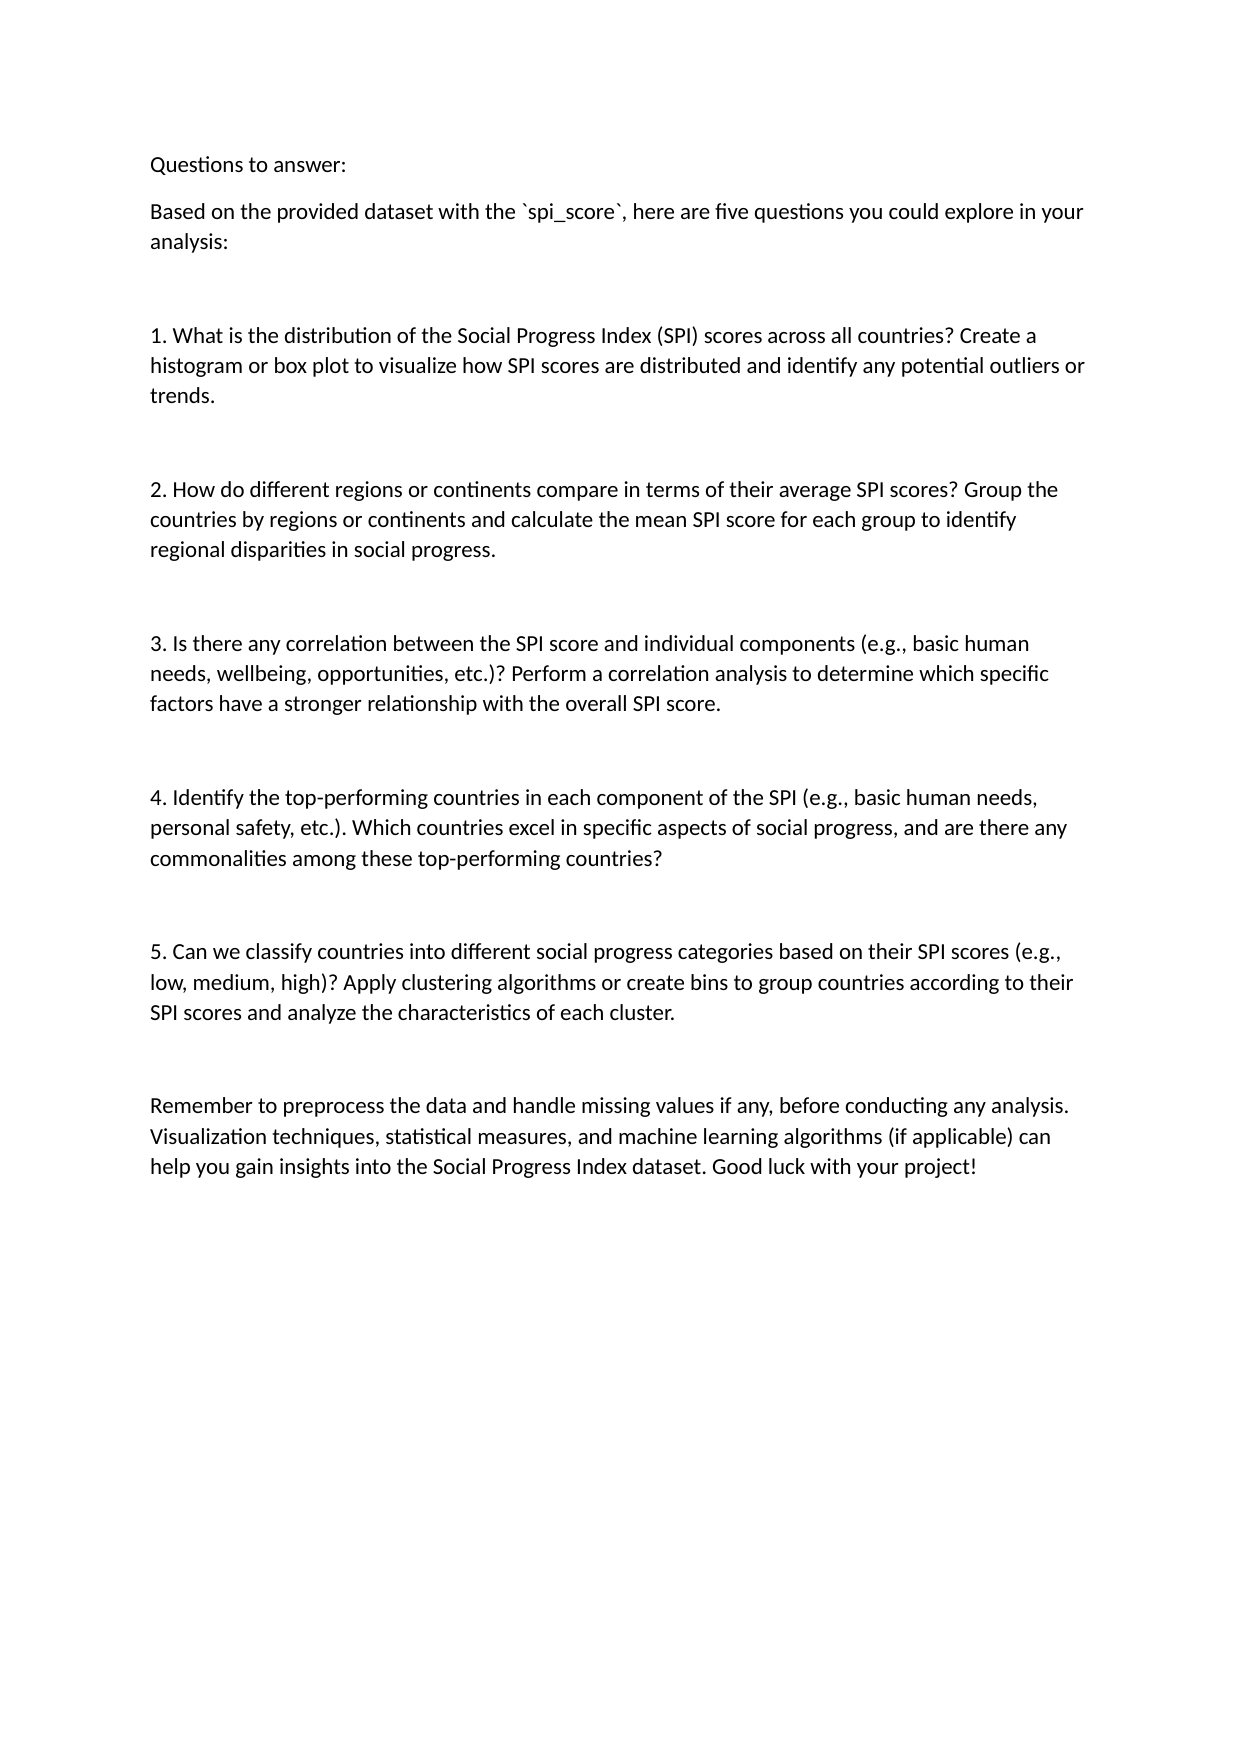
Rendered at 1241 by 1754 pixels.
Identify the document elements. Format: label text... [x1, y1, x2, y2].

text 4. Identify the top-performing countries in each component of the SPI (e.g., basic human needs, personal safety, etc.). Which countries excel in specific aspects of social progress, and are there any commonalities among these top-performing countries? [150, 783, 1090, 872]
text Based on the provided dataset with the `spi_score`, here are five questions you could explore in your analysis: [150, 197, 1090, 255]
text Remember to preprocess the data and handle missing values if any, before conducting any analysis. Visualization techniques, statistical measures, and machine learning algorithms (if applicable) can help you gain insights into the Social Progress Index dataset. Good luck with your project! [150, 1092, 1090, 1180]
text 3. Is there any correlation between the SPI score and individual components (e.g., basic human needs, wellbeing, opportunities, etc.)? Perform a correlation analysis to determine which specific factors have a stronger relationship with the overall SPI score. [150, 629, 1090, 718]
text 2. How do different regions or continents compare in terms of their average SPI scores? Group the countries by regions or continents and calculate the mean SPI score for each group to identify regional disparities in social progress. [150, 475, 1090, 563]
text 5. Can we classify countries into different social progress categories based on their SPI scores (e.g., low, medium, high)? Apply clustering algorithms or create bins to group countries according to their SPI scores and analyze the characteristics of each cluster. [150, 937, 1090, 1026]
text Questions to answer: [150, 150, 1090, 178]
text 1. What is the distribution of the Social Progress Index (SPI) scores across all countries? Create a histogram or box plot to visualize how SPI scores are distributed and identify any potential outliers or trends. [150, 321, 1090, 409]
